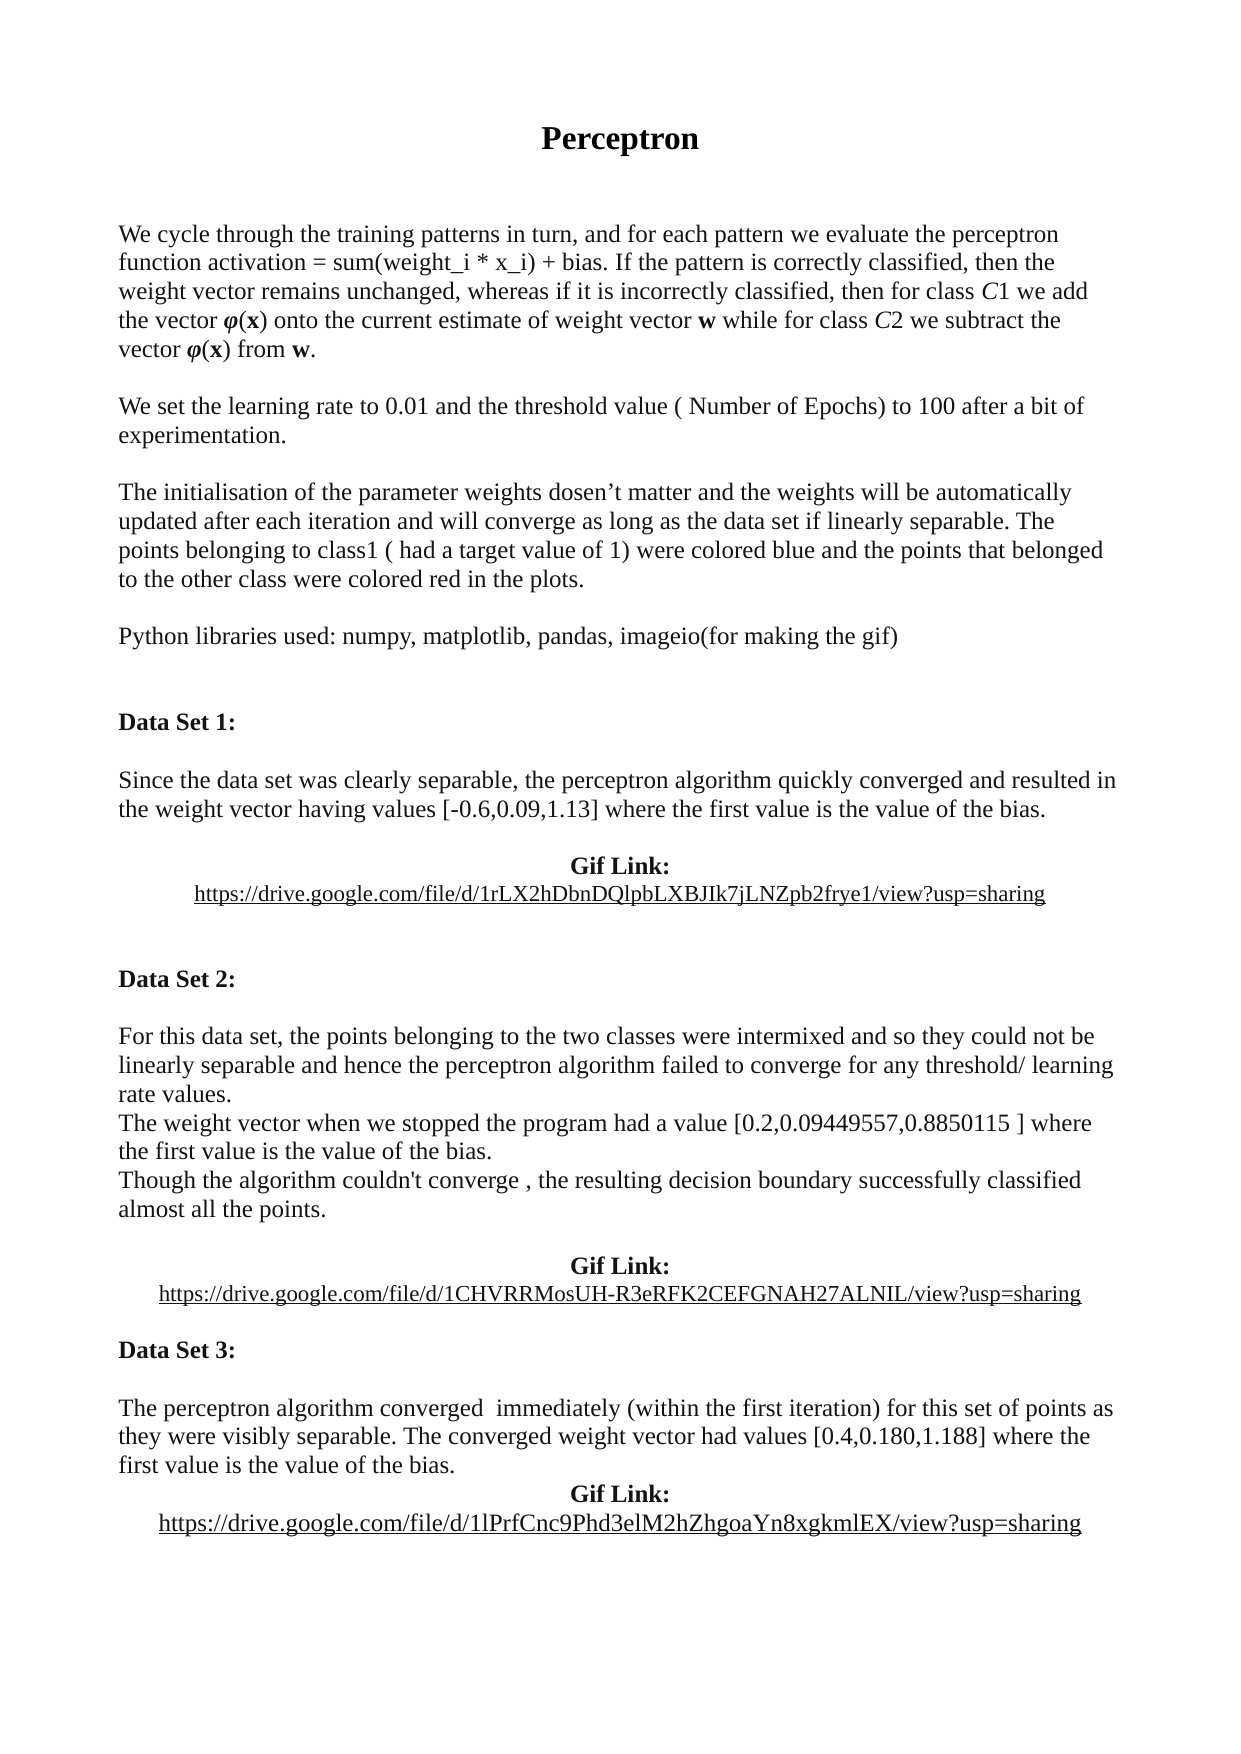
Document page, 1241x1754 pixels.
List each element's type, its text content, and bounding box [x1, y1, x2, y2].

text Gif Link: [118, 851, 1122, 880]
text Data Set 2: [118, 964, 1122, 993]
text Gif Link: [118, 1251, 1122, 1280]
text The weight vector when we stopped the program had a value [0.2,0.09449557,0.8850115 ] where the first value is the value of the bias. [118, 1108, 1122, 1165]
text https://drive.google.com/file/d/1CHVRRMosUH-R3eRFK2CEFGNAH27ALNIL/view?usp=sharing [118, 1280, 1122, 1306]
text Gif Link: [118, 1479, 1122, 1508]
text Data Set 3: [118, 1335, 1122, 1364]
text The initialisation of the parameter weights dosen’t matter and the weights will be automatically updated after each iteration and will converge as long as the data set if linearly separable. The points belonging to class1 ( had a target value of 1) were colored blue and the points that belonged to the other class were colored red in the plots. [118, 477, 1122, 592]
text Since the data set was clearly separable, the perceptron algorithm quickly converged and resulted in the weight vector having values [-0.6,0.09,1.13] where the first value is the value of the bias. [118, 765, 1122, 822]
text We cycle through the training patterns in turn, and for each pattern we evaluate the perceptron function activation = sum(weight_i * x_i) + bias. If the pattern is correctly classified, then the weight vector remains unchanged, whereas if it is incorrectly classified, then for class C1 we add the vector φ(x) onto the current estimate of weight vector w while for class C2 we subtract the vector φ(x) from w. [118, 219, 1122, 362]
text We set the learning rate to 0.01 and the threshold value ( Number of Epochs) to 100 after a bit of experimentation. [118, 391, 1122, 449]
text Data Set 1: [118, 707, 1122, 736]
text For this data set, the points belonging to the two classes were intermixed and so they could not be linearly separable and hence the perceptron algorithm failed to converge for any threshold/ learning rate values. [118, 1021, 1122, 1108]
text https://drive.google.com/file/d/1lPrfCnc9Phd3elM2hZhgoaYn8xgkmlEX/view?usp=sharing [118, 1508, 1122, 1536]
text https://drive.google.com/file/d/1rLX2hDbnDQlpbLXBJIk7jLNZpb2frye1/view?usp=sharing [118, 880, 1122, 906]
text Python libraries used: numpy, matplotlib, pandas, imageio(for making the gif) [118, 621, 1122, 650]
text Perceptron [118, 118, 1122, 156]
text The perceptron algorithm converged immediately (within the first iteration) for this set of points as they were visibly separable. The converged weight vector had values [0.4,0.180,1.188] where the first value is the value of the bias. [118, 1393, 1122, 1479]
text Though the algorithm couldn't converge , the resulting decision boundary successfully classified almost all the points. [118, 1165, 1122, 1223]
